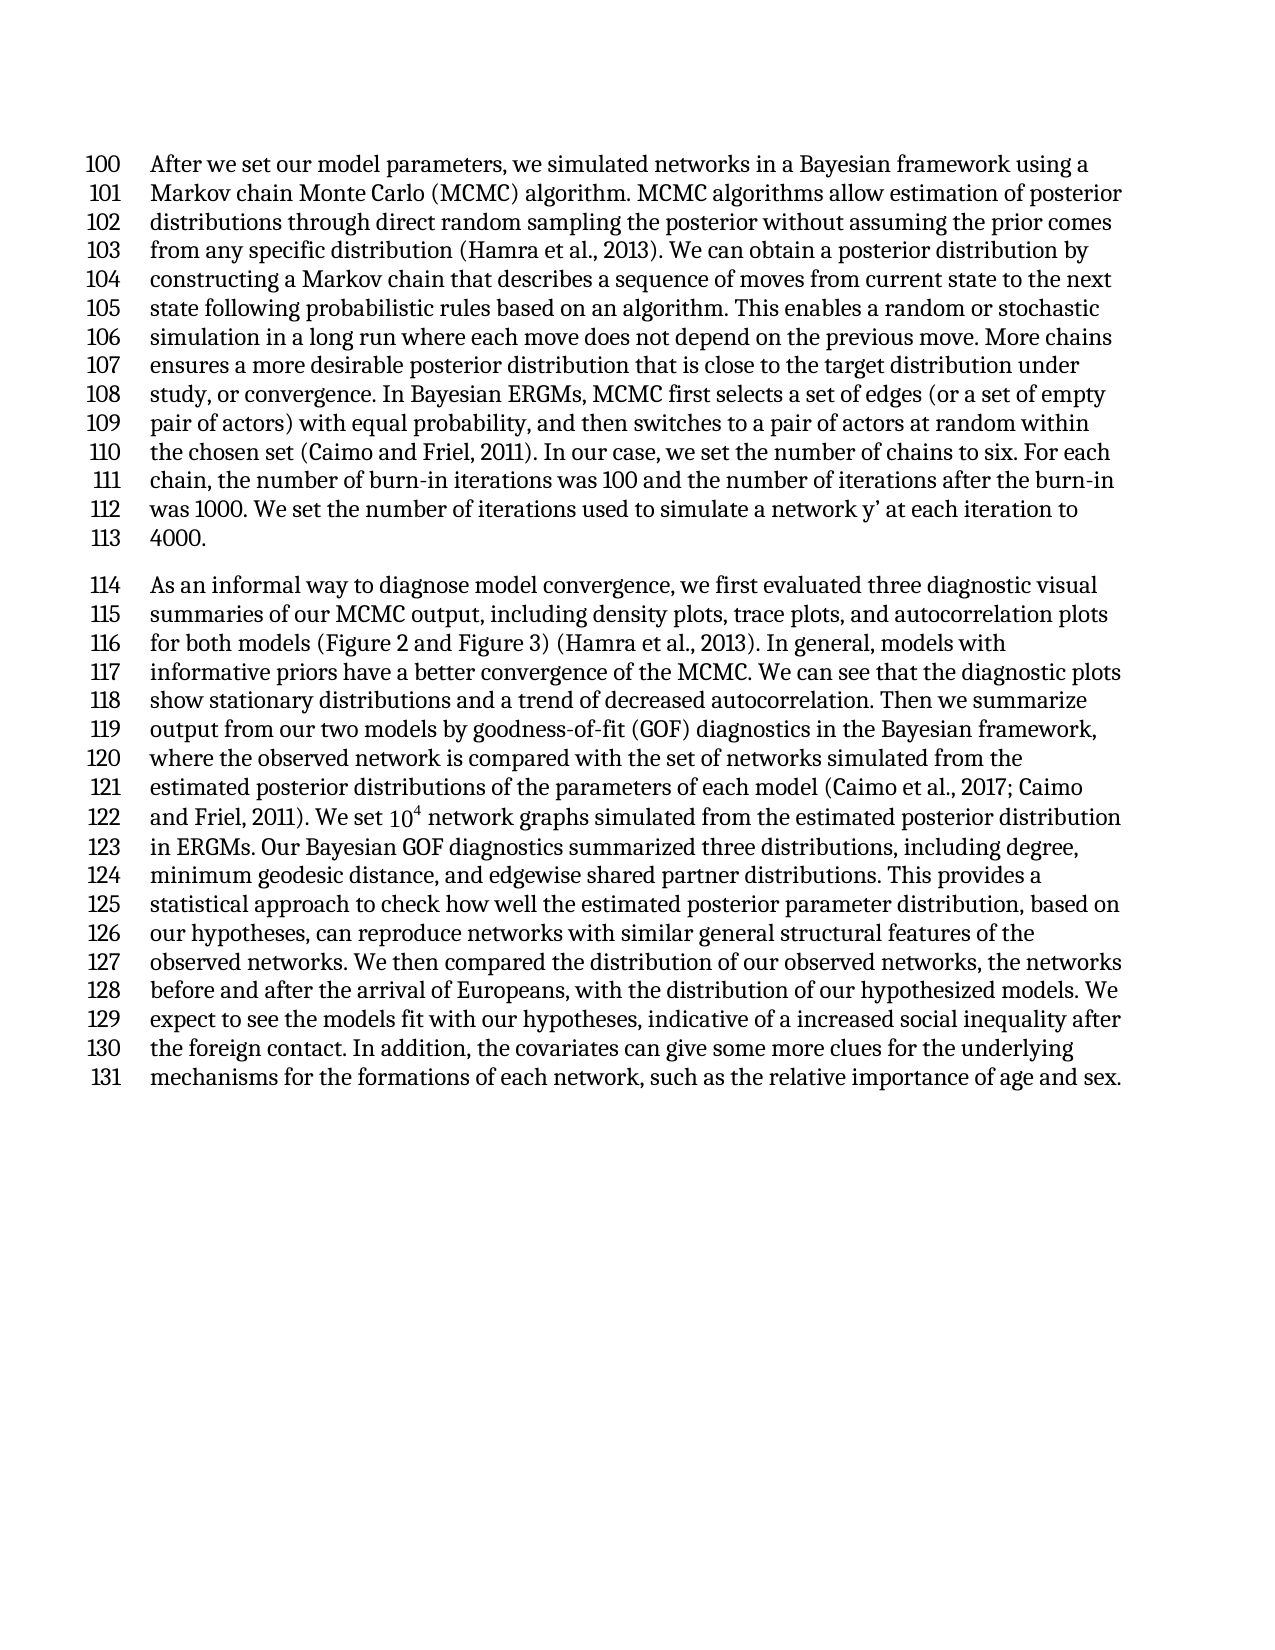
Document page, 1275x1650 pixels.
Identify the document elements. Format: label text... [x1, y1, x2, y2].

text As an informal way to diagnose model convergence, we first evaluated three diagnostic visual summaries of our MCMC output, including density plots, trace plots, and autocorrelation plots for both models (Figure 2 and Figure 3) (Hamra et al., 2013). In general, models with informative priors have a better convergence of the MCMC. We can see that the diagnostic plots show stationary distributions and a trend of decreased autocorrelation. Then we summarize output from our two models by goodness-of-fit (GOF) diagnostics in the Bayesian framework, where the observed network is compared with the set of networks simulated from the estimated posterior distributions of the parameters of each model (Caimo et al., 2017; Caimo and Friel, 2011). We set network graphs simulated from the estimated posterior distribution in ERGMs. Our Bayesian GOF diagnostics summarized three distributions, including degree, minimum geodesic distance, and edgewise shared partner distributions. This provides a statistical approach to check how well the estimated posterior parameter distribution, based on our hypotheses, can reproduce networks with similar general structural features of the observed networks. We then compared the distribution of our observed networks, the networks before and after the arrival of Europeans, with the distribution of our hypothesized models. We expect to see the models fit with our hypotheses, indicative of a increased social inequality after the foreign contact. In addition, the covariates can give some more clues for the underlying mechanisms for the formations of each network, such as the relative importance of age and sex. [150, 571, 1125, 1091]
text After we set our model parameters, we simulated networks in a Bayesian framework using a Markov chain Monte Carlo (MCMC) algorithm. MCMC algorithms allow estimation of posterior distributions through direct random sampling the posterior without assuming the prior comes from any specific distribution (Hamra et al., 2013). We can obtain a posterior distribution by constructing a Markov chain that describes a sequence of moves from current state to the next state following probabilistic rules based on an algorithm. This enables a random or stochastic simulation in a long run where each move does not depend on the previous move. More chains ensures a more desirable posterior distribution that is close to the target distribution under study, or convergence. In Bayesian ERGMs, MCMC first selects a set of edges (or a set of empty pair of actors) with equal probability, and then switches to a pair of actors at random within the chosen set (Caimo and Friel, 2011). In our case, we set the number of chains to six. For each chain, the number of burn-in iterations was 100 and the number of iterations after the burn-in was 1000. We set the number of iterations used to simulate a network y’ at each iteration to 4000. [150, 150, 1125, 552]
